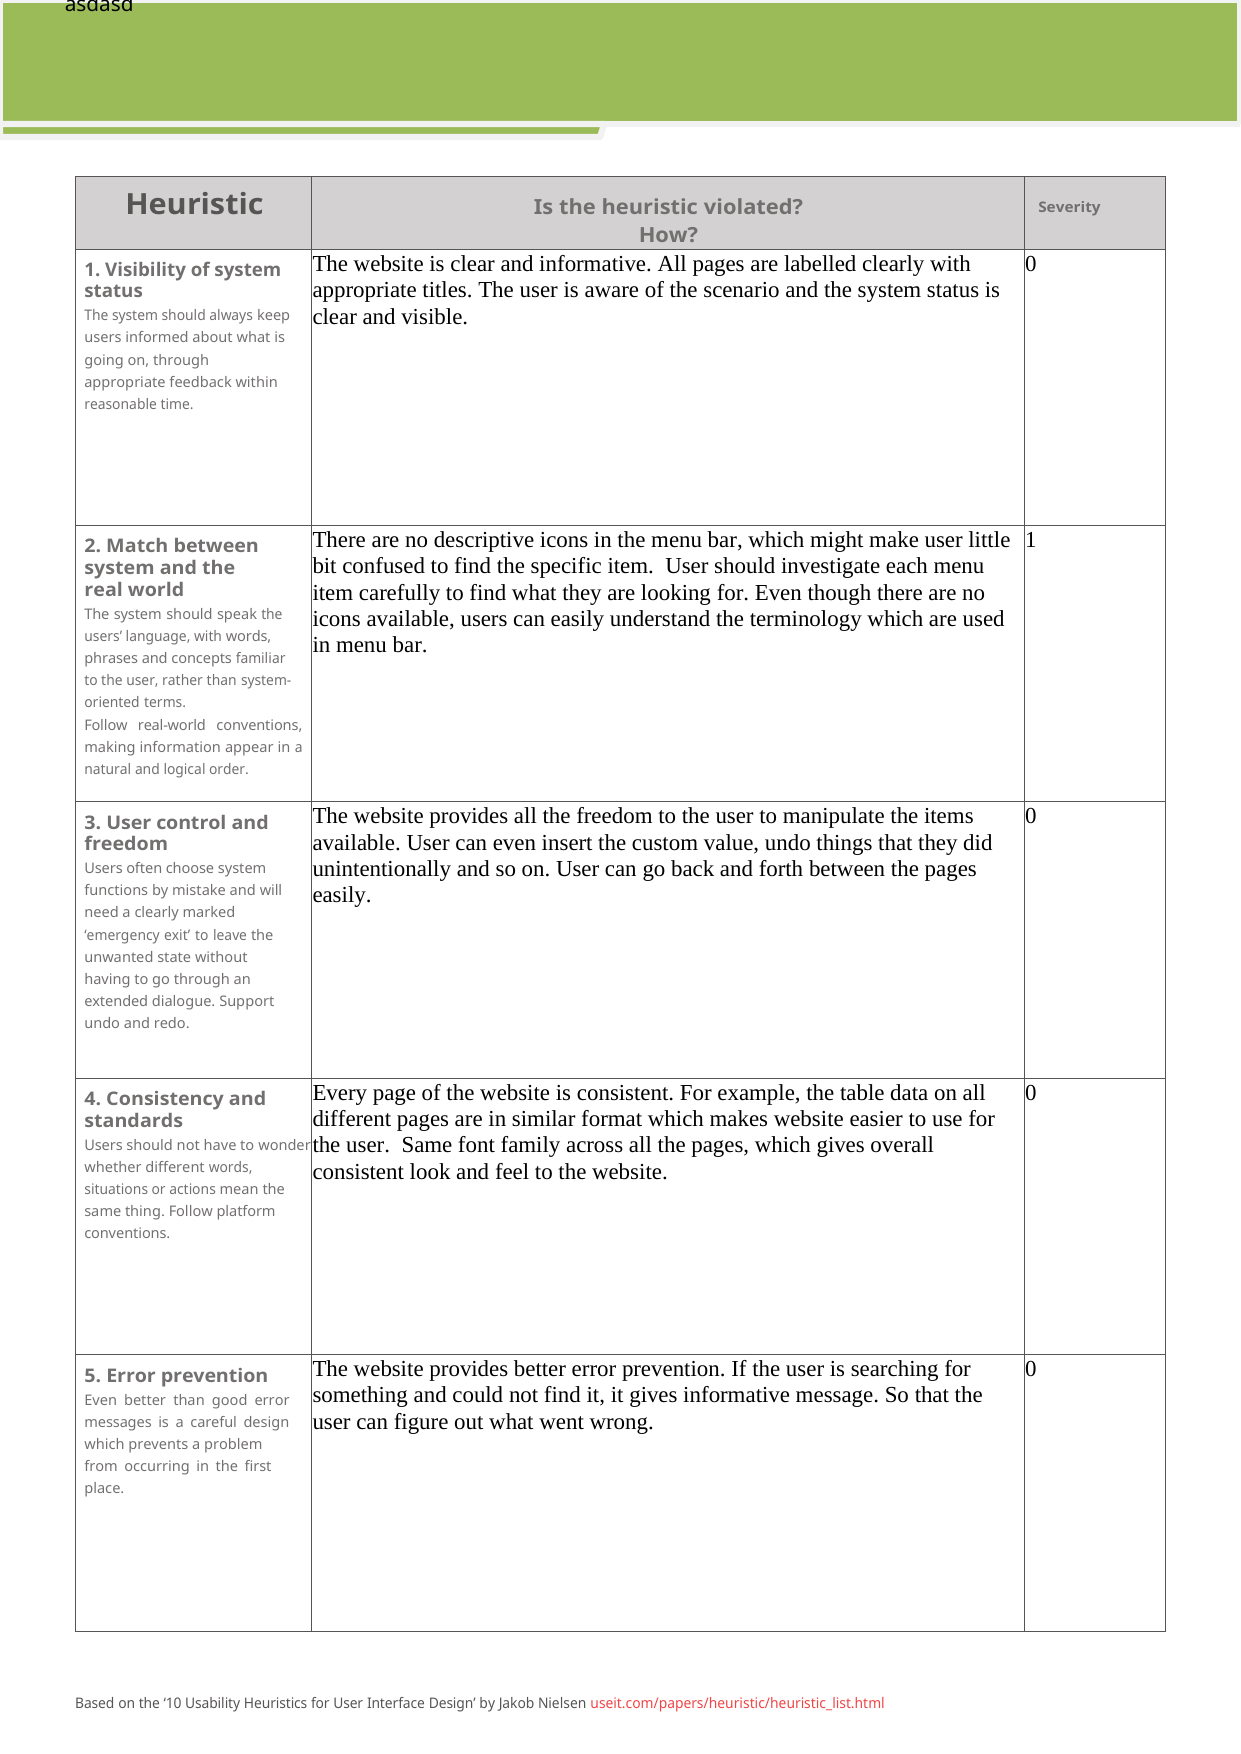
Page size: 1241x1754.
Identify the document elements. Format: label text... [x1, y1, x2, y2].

table_cell The website provides better error prevention. If the user is searching for something and could not find it, it gives informative message. So that the user can figure out what went wrong. [312, 1355, 1024, 1631]
table_cell 0 [1025, 1079, 1165, 1354]
table_cell There are no descriptive icons in the menu bar, which might make user little bit confused to find the specific item. User should investigate each menu item carefully to find what they are looking for. Even though there are no icons available, users can easily understand the terminology which are used in menu bar. [312, 526, 1024, 801]
table_cell 0 [1025, 1355, 1165, 1631]
table_header Is the heuristic violated? How? [312, 177, 1024, 249]
table_cell 0 [1025, 802, 1165, 1078]
table_cell Every page of the website is consistent. For example, the table data on all different pages are in similar format which makes website easier to use for the user. Same font family across all the pages, which gives overall consistent look and feel to the website. [312, 1079, 1024, 1354]
table_cell 1 [1025, 526, 1165, 801]
table_cell The website is clear and informative. All pages are labelled clearly with appropriate titles. The user is aware of the scenario and the system status is clear and visible. [312, 250, 1024, 525]
table_cell 0 [1025, 250, 1165, 525]
table_cell 2. Match between system and the real world The system should speak the users’ language, with words, phrases and concepts familiar to the user, rather than system-oriented terms. Follow real-world conventions, making information appear in a natural and logical order. [76, 526, 311, 801]
table_cell 3. User control and freedom Users often choose system functions by mistake and will need a clearly marked ‘emergency exit’ to leave the unwanted state without having to go through an extended dialogue. Support undo and redo. [76, 802, 311, 1078]
table_cell 5. Error prevention Even better than good error messages is a careful design which prevents a problem from occurring in the first place. [76, 1355, 311, 1631]
table_header Severity [1025, 177, 1165, 249]
table_cell 1. Visibility of system status The system should always keep users informed about what is going on, through appropriate feedback within reasonable time. [76, 250, 311, 525]
table_cell The website provides all the freedom to the user to manipulate the items available. User can even insert the custom value, undo things that they did unintentionally and so on. User can go back and forth between the pages easily. [312, 802, 1024, 1078]
table_header Heuristic [76, 177, 311, 249]
table_cell 4. Consistency and standards Users should not have to wonder whether different words, situations or actions mean the same thing. Follow platform conventions. [76, 1079, 311, 1354]
